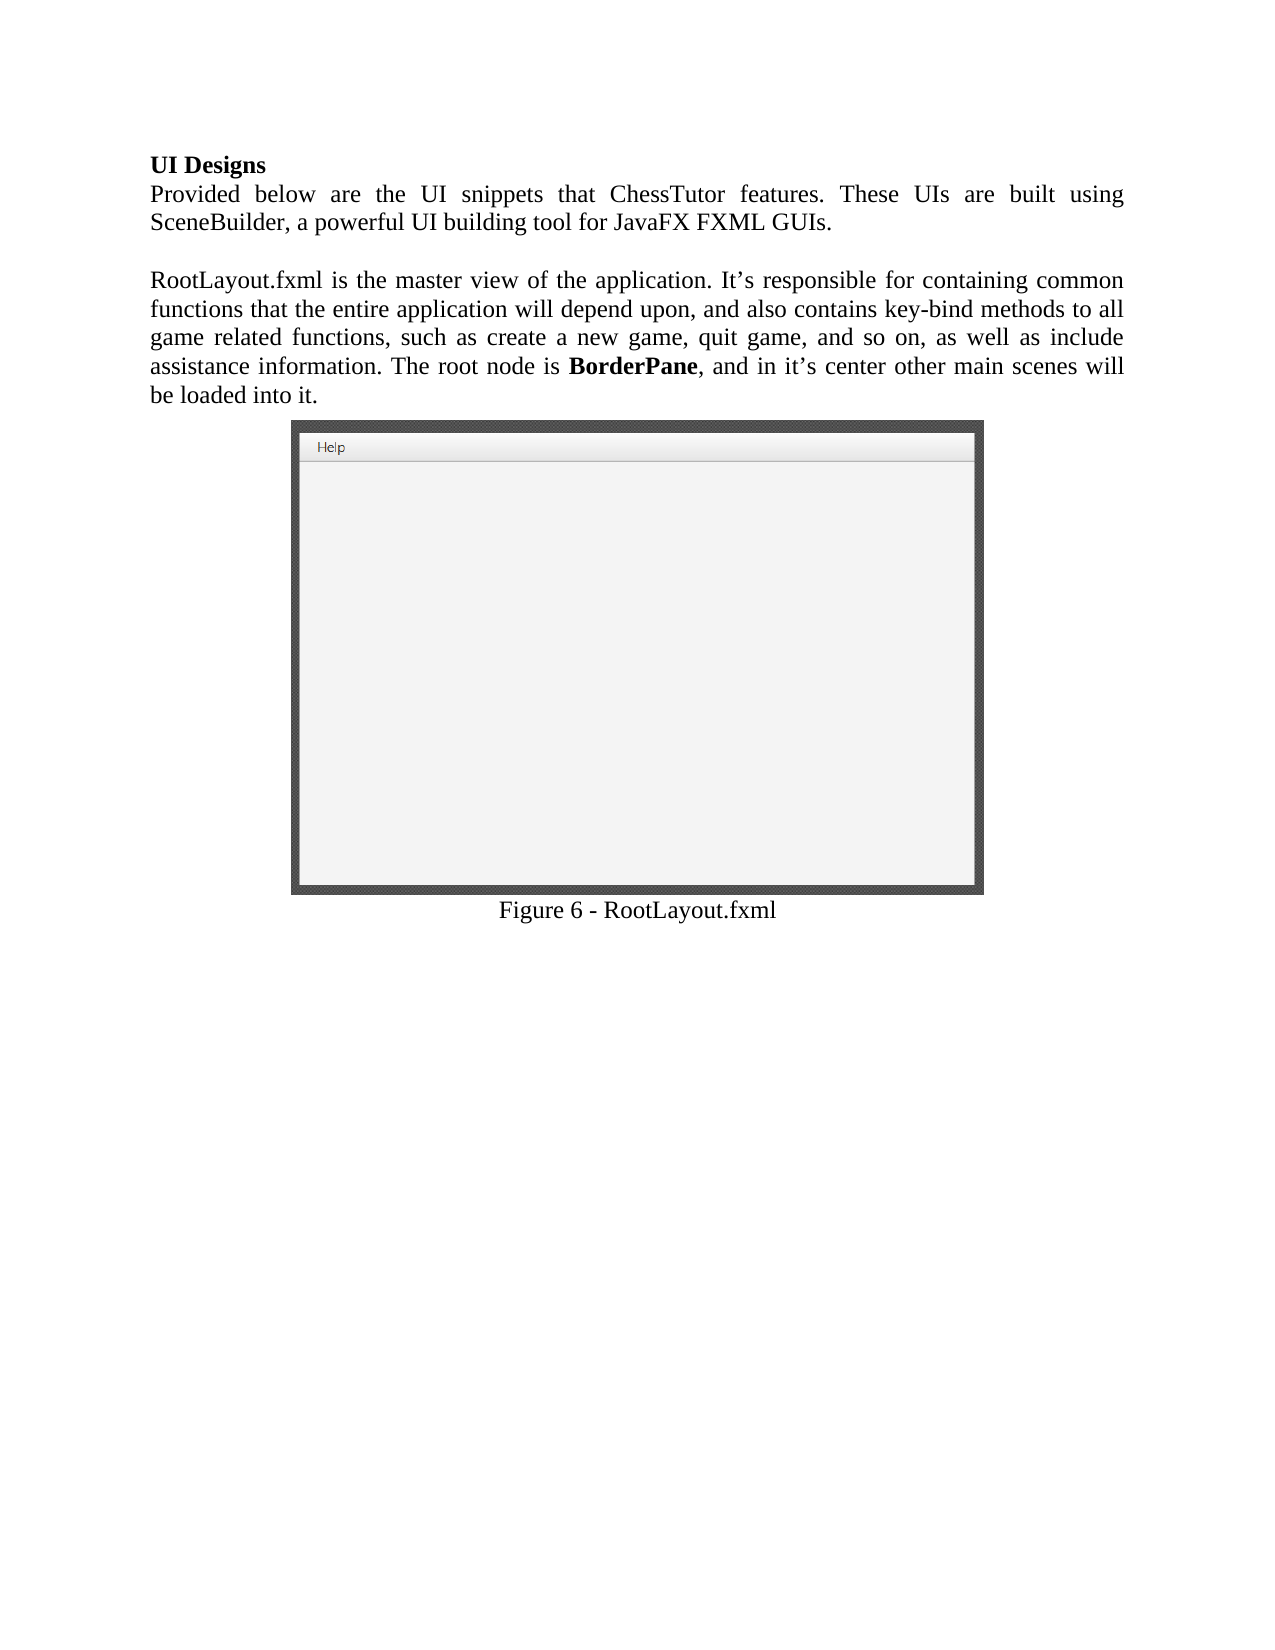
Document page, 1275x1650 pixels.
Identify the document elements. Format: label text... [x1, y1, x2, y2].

text RootLayout.fxml is the master view of the application. It’s responsible for containing common functions that the entire application will depend upon, and also contains key-bind methods to all game related functions, such as create a new game, quit game, and so on, as well as include assistance information. The root node is BorderPane, and in it’s center other main scenes will be loaded into it. [150, 265, 1125, 409]
subtitle UI Designs [150, 150, 1125, 179]
text Figure 6 - RootLayout.fxml [150, 895, 1125, 924]
text Provided below are the UI snippets that ChessTutor features. These UIs are built using SceneBuilder, a powerful UI building tool for JavaFX FXML GUIs. [150, 179, 1125, 236]
picture [291, 420, 984, 895]
